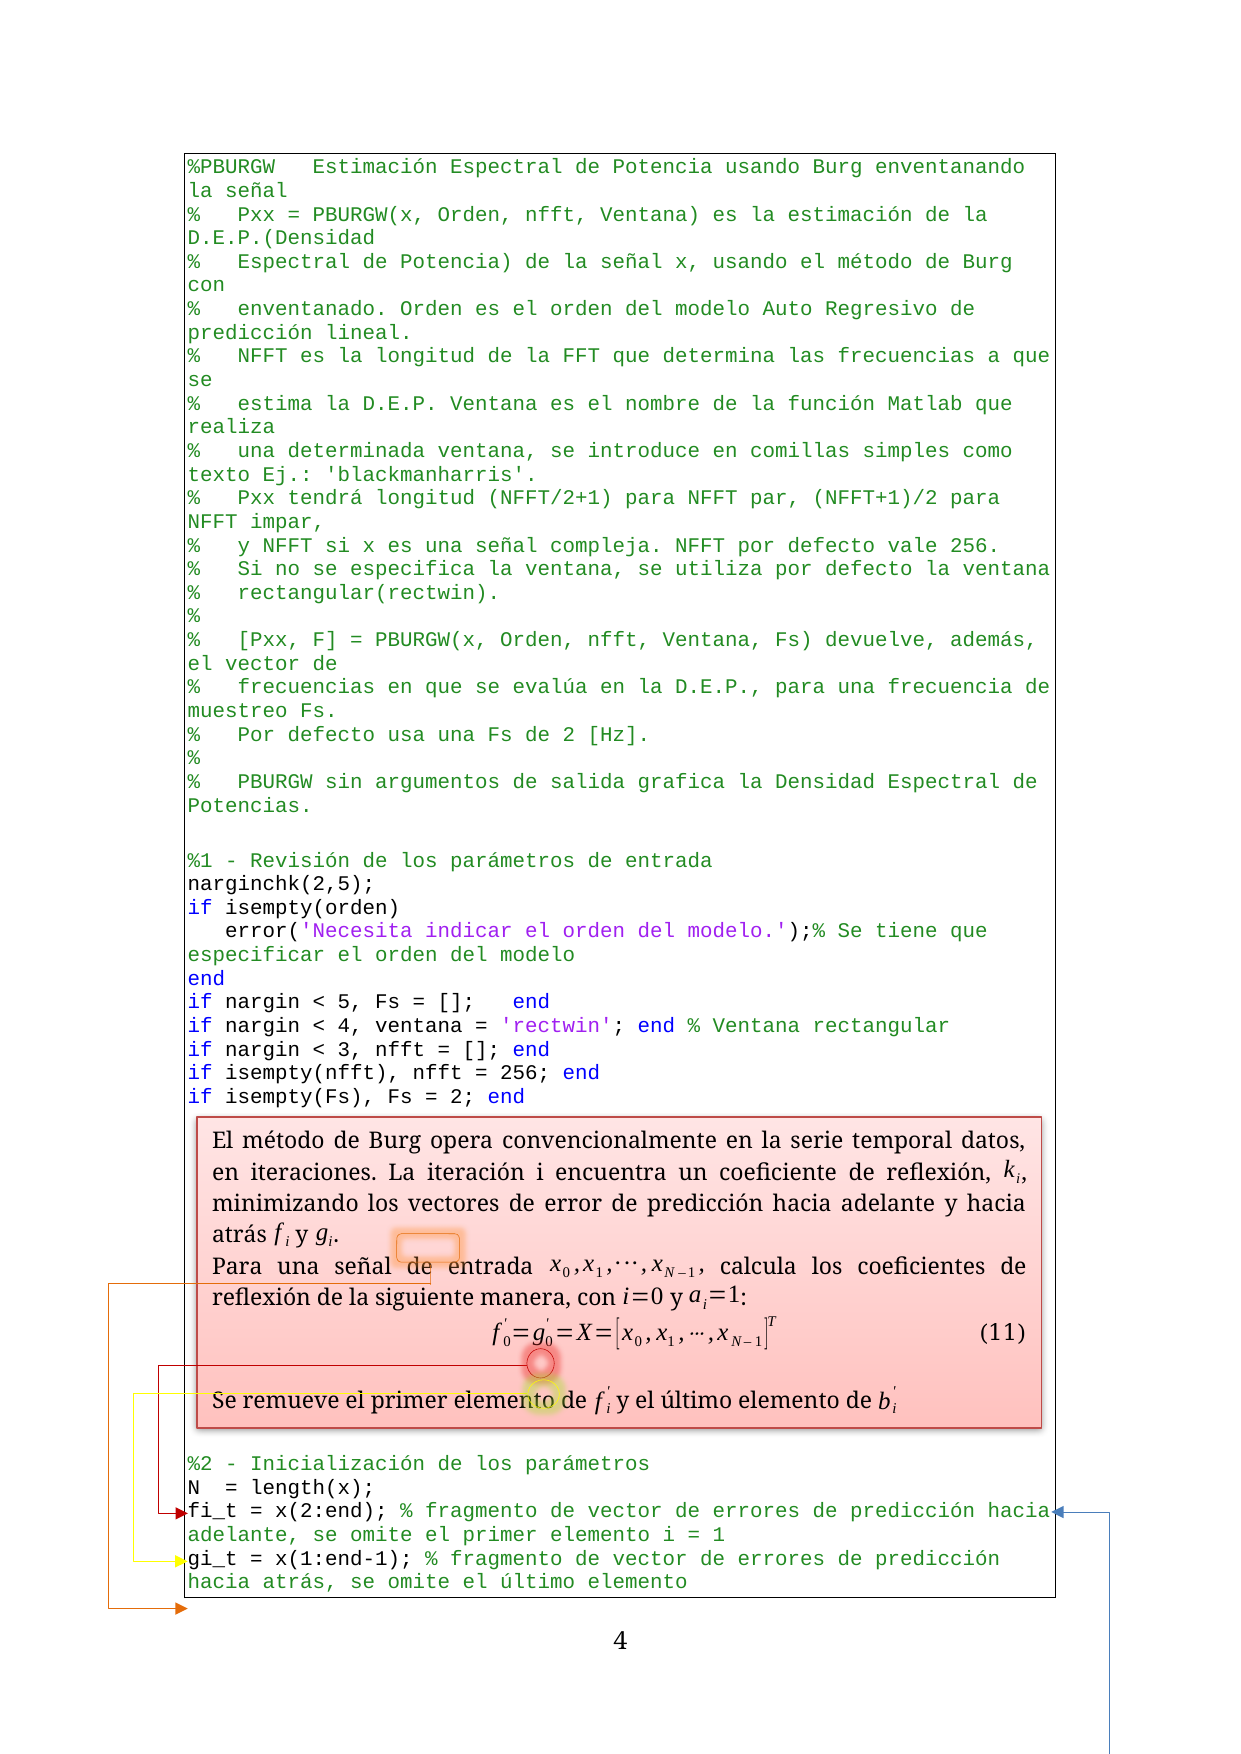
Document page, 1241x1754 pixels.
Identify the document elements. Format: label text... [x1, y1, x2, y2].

text error('Necesita indicar el orden del modelo.');% Se tiene que especificar el orden del modelo [187, 921, 1053, 968]
text fi_t = x(2:end); % fragmento de vector de errores de predicción hacia adelante, se omite el primer elemento i = 1 [187, 1500, 1053, 1544]
text % Por defecto usa una Fs de 2 [Hz]. [187, 724, 1053, 747]
text gi_t = x(1:end-1); % fragmento de vector de errores de predicción hacia atrás, se omite el último elemento [185, 1544, 1055, 1597]
text if isempty(nfft), nfft = 256; end [187, 1062, 1053, 1086]
text %1 - Revisión de los parámetros de entrada [187, 849, 1053, 873]
text end [187, 968, 1053, 991]
text % [187, 747, 1053, 771]
text % [187, 606, 1053, 629]
text % una determinada ventana, se introduce en comillas simples como texto Ej.: 'blackmanharris'. [187, 440, 1053, 487]
text if isempty(orden) [187, 897, 1053, 921]
text % Pxx = PBURGW(x, Orden, nfft, Ventana) es la estimación de la D.E.P.(Densidad [187, 203, 1053, 251]
text if nargin < 3, nfft = []; end [187, 1039, 1053, 1062]
text % rectangular(rectwin). [187, 582, 1053, 606]
text % frecuencias en que se evalúa en la D.E.P., para una frecuencia de muestreo Fs. [187, 676, 1053, 724]
text if nargin < 5, Fs = []; end [187, 991, 1053, 1015]
text % [Pxx, F] = PBURGW(x, Orden, nfft, Ventana, Fs) devuelve, además, el vector de [187, 629, 1053, 676]
text narginchk(2,5); [187, 873, 1053, 897]
text % Pxx tendrá longitud (NFFT/2+1) para NFFT par, (NFFT+1)/2 para NFFT impar, [187, 487, 1053, 534]
text %2 - Inicialización de los parámetros [187, 1453, 1053, 1477]
text N = length(x); [187, 1477, 1053, 1500]
text % PBURGW sin argumentos de salida grafica la Densidad Espectral de Potencias. [187, 771, 1053, 818]
text % y NFFT si x es una señal compleja. NFFT por defecto vale 256. [187, 534, 1053, 558]
text %PBURGW Estimación Espectral de Potencia usando Burg enventanando la señal [185, 154, 1055, 203]
text if nargin < 4, ventana = 'rectwin'; end % Ventana rectangular [187, 1015, 1053, 1039]
text % NFFT es la longitud de la FFT que determina las frecuencias a que se [187, 345, 1053, 393]
text if isempty(Fs), Fs = 2; end [187, 1086, 1053, 1110]
text % enventanado. Orden es el orden del modelo Auto Regresivo de predicción lineal. [187, 298, 1053, 345]
text % Si no se especifica la ventana, se utiliza por defecto la ventana [187, 558, 1053, 582]
text % estima la D.E.P. Ventana es el nombre de la función Matlab que realiza [187, 393, 1053, 440]
text % Espectral de Potencia) de la señal x, usando el método de Burg con [187, 251, 1053, 298]
